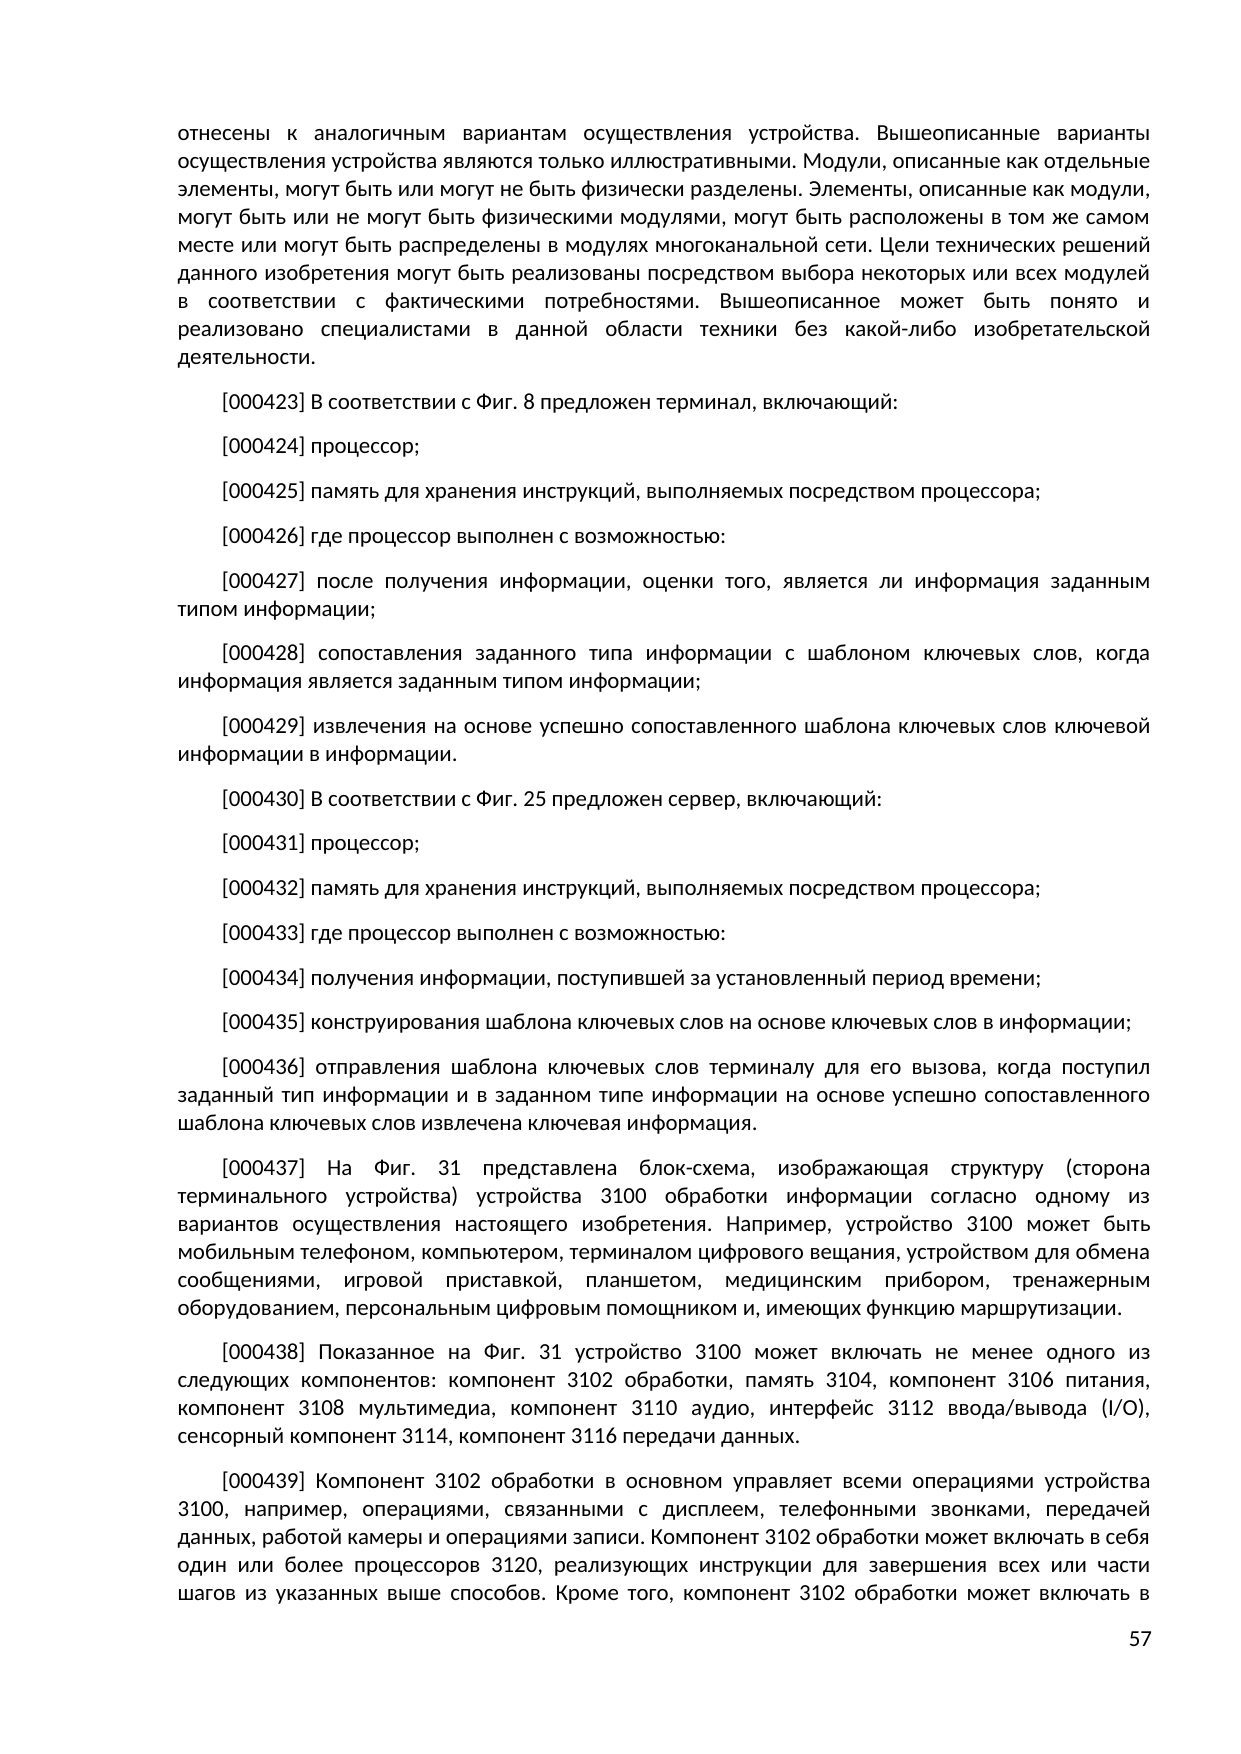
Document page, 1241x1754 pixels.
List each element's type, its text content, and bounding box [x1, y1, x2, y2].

text [000425] память для хранения инструкций, выполняемых посредством процессора; [177, 476, 1152, 504]
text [177, 118, 1152, 370]
text [000435] конструирования шаблона ключевых слов на основе ключевых слов в информации; [177, 1007, 1152, 1035]
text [177, 1466, 1152, 1606]
text [000438] Показанное на Фиг. 31 устройство 3100 может включать не менее одного из следующих компонентов: компонент 3102 обработки, память 3104, компонент 3106 питания, компонент 3108 мультимедиа, компонент 3110 аудио, интерфейс 3112 ввода/вывода (I/О), сенсорный компонент 3114, компонент 3116 передачи данных. [177, 1337, 1152, 1449]
text [000434] получения информации, поступившей за установленный период времени; [177, 963, 1152, 991]
text [000437] На Фиг. 31 представлена блок-схема, изображающая структуру (сторона терминального устройства) устройства 3100 обработки информации согласно одному из вариантов осуществления настоящего изобретения. Например, устройство 3100 может быть мобильным телефоном, компьютером, терминалом цифрового вещания, устройством для обмена сообщениями, игровой приставкой, планшетом, медицинским прибором, тренажерным оборудованием, персональным цифровым помощником и, имеющих функцию маршрутизации. [177, 1153, 1152, 1321]
text [000428] сопоставления заданного типа информации с шаблоном ключевых слов, когда информация является заданным типом информации; [177, 638, 1152, 694]
text [000436] отправления шаблона ключевых слов терминалу для его вызова, когда поступил заданный тип информации и в заданном типе информации на основе успешно сопоставленного шаблона ключевых слов извлечена ключевая информация. [177, 1052, 1152, 1136]
text [000426] где процессор выполнен с возможностью: [177, 521, 1152, 549]
text [000423] В соответствии с Фиг. 8 предложен терминал, включающий: [177, 387, 1152, 415]
text [000430] В соответствии с Фиг. 25 предложен сервер, включающий: [177, 784, 1152, 812]
text [000429] извлечения на основе успешно сопоставленного шаблона ключевых слов ключевой информации в информации. [177, 711, 1152, 767]
text [000432] память для хранения инструкций, выполняемых посредством процессора; [177, 873, 1152, 901]
text [000431] процессор; [177, 828, 1152, 857]
text [000433] где процессор выполнен с возможностью: [177, 918, 1152, 946]
text [000424] процессор; [177, 432, 1152, 460]
text [000427] после получения информации, оценки того, является ли информация заданным типом информации; [177, 566, 1152, 622]
